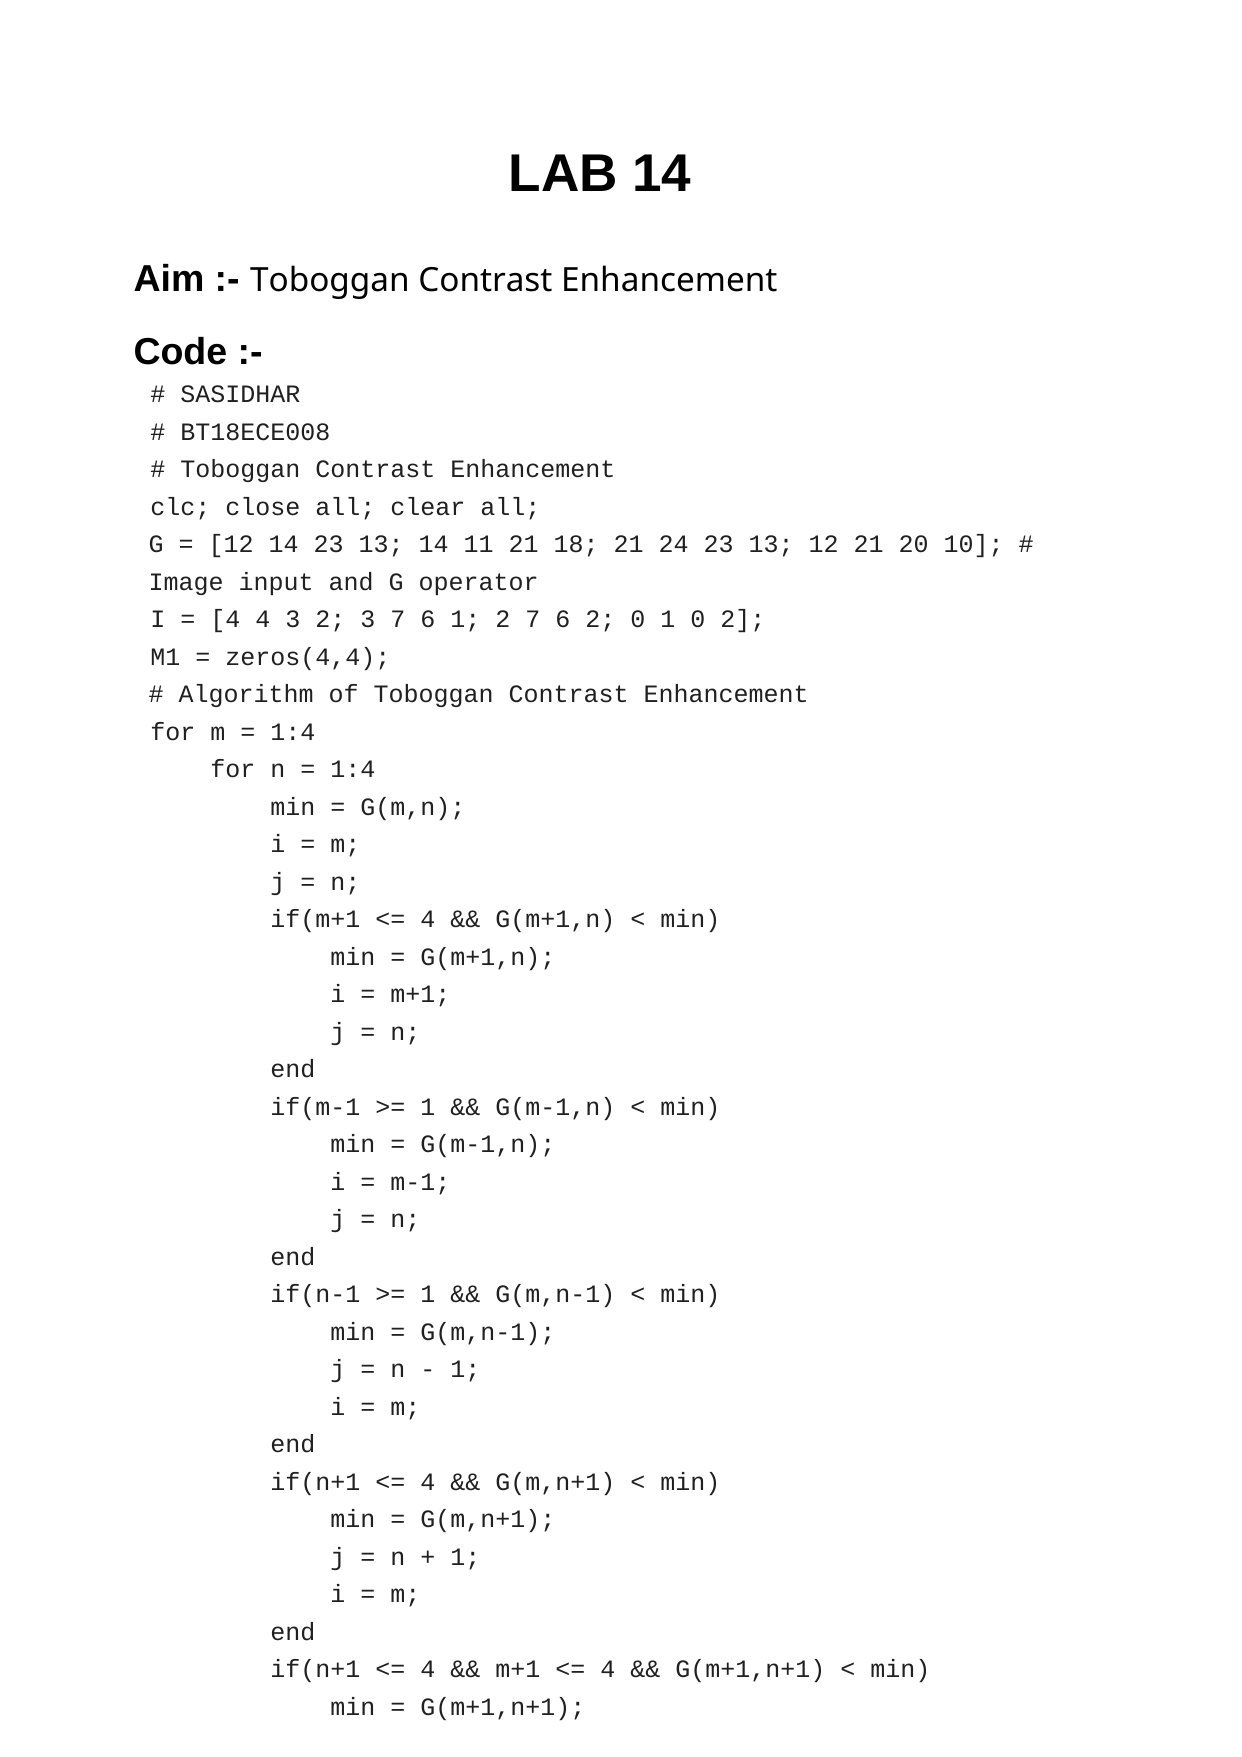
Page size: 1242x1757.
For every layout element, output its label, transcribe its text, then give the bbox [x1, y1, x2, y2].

text Code :- [133, 329, 1106, 373]
text j = n - 1; [150, 1357, 1106, 1385]
text min = G(m-1,n); [150, 1132, 1106, 1160]
text i = m+1; [150, 982, 1106, 1010]
text if(m+1 <= 4 && G(m+1,n) < min) [150, 907, 1106, 935]
text LAB 14 [508, 142, 1106, 203]
text j = n; [150, 1019, 1106, 1048]
text min = G(m,n-1); [150, 1319, 1106, 1348]
text if(n-1 >= 1 && G(m,n-1) < min) [150, 1282, 1106, 1310]
text i = m-1; [150, 1169, 1106, 1198]
text j = n + 1; [150, 1544, 1106, 1573]
text if(m-1 >= 1 && G(m-1,n) < min) [150, 1094, 1106, 1123]
text Image input and G operator [133, 569, 1106, 598]
text for m = 1:4 [150, 719, 1106, 748]
text i = m; [150, 1394, 1106, 1423]
text min = G(m,n); [150, 794, 1106, 823]
text M1 = zeros(4,4); [150, 644, 1106, 673]
text i = m; [150, 832, 1106, 860]
text min = G(m+1,n); [150, 944, 1106, 973]
text if(n+1 <= 4 && m+1 <= 4 && G(m+1,n+1) < min) [150, 1657, 1106, 1685]
text Aim :- Toboggan Contrast Enhancement [133, 256, 1106, 301]
text j = n; [150, 1207, 1106, 1235]
text end [150, 1057, 1106, 1085]
text i = m; [150, 1582, 1106, 1610]
text end [150, 1244, 1106, 1273]
text # SASIDHAR [150, 382, 1106, 410]
text end [150, 1619, 1106, 1648]
text if(n+1 <= 4 && G(m,n+1) < min) [150, 1469, 1106, 1498]
text j = n; [150, 869, 1106, 898]
text min = G(m+1,n+1); [150, 1694, 1106, 1723]
text min = G(m,n+1); [150, 1507, 1106, 1535]
text for n = 1:4 [150, 757, 1106, 785]
text G = [12 14 23 13; 14 11 21 18; 21 24 23 13; 12 21 20 10]; # [133, 532, 1106, 560]
text # Toboggan Contrast Enhancement [150, 457, 1106, 485]
text end [150, 1432, 1106, 1460]
text clc; close all; clear all; [150, 494, 1106, 523]
text # BT18ECE008 [150, 419, 1106, 448]
text # Algorithm of Toboggan Contrast Enhancement [133, 682, 1106, 710]
text I = [4 4 3 2; 3 7 6 1; 2 7 6 2; 0 1 0 2]; [150, 607, 1106, 635]
